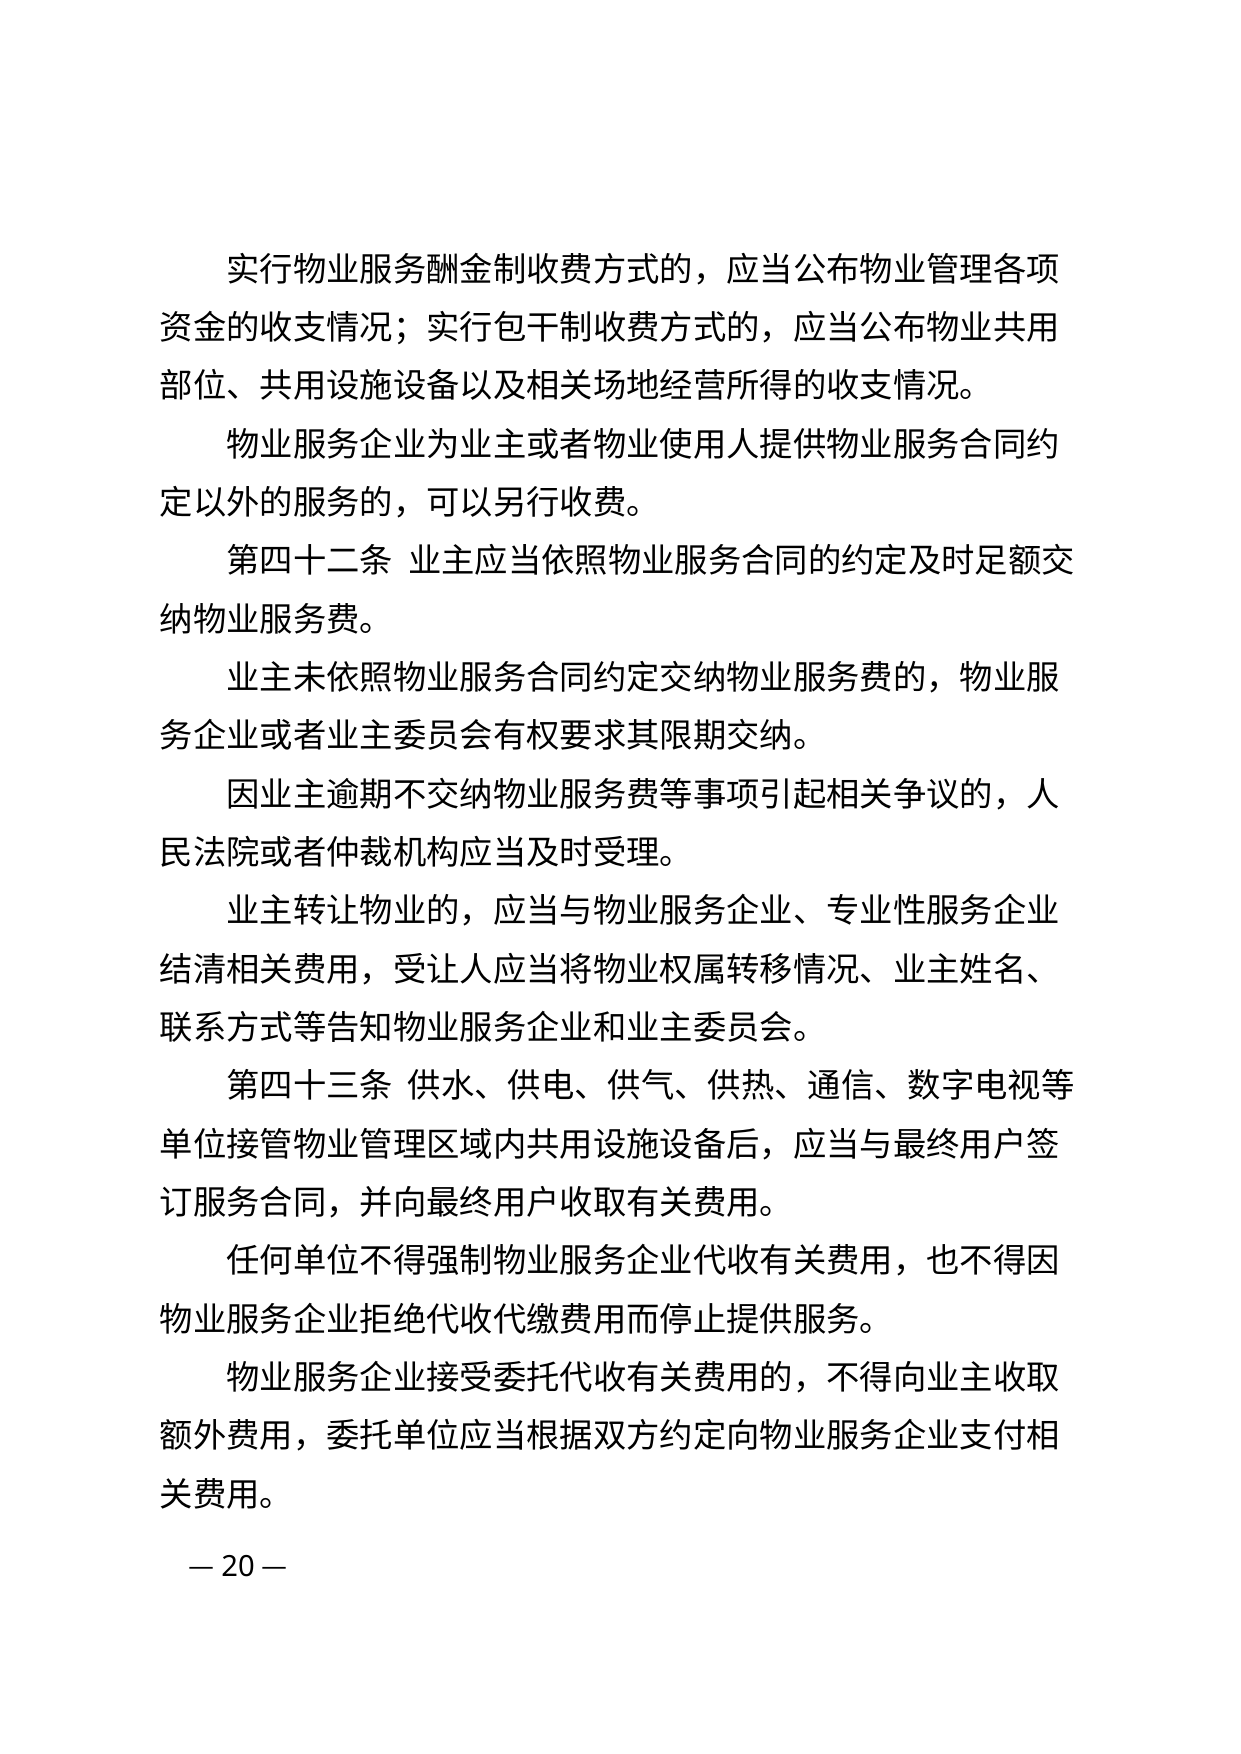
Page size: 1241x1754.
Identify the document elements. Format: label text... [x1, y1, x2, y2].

text 业主未依照物业服务合同约定交纳物业服务费的，物业服务企业或者业主委员会有权要求其限期交纳。 [159, 643, 1081, 759]
text 实行物业服务酬金制收费方式的，应当公布物业管理各项资金的收支情况；实行包干制收费方式的，应当公布物业共用部位、共用设施设备以及相关场地经营所得的收支情况。 [159, 234, 1081, 409]
text 因业主逾期不交纳物业服务费等事项引起相关争议的，人民法院或者仲裁机构应当及时受理。 [159, 759, 1081, 876]
text 第四十三条 供水、供电、供气、供热、通信、数字电视等单位接管物业管理区域内共用设施设备后，应当与最终用户签订服务合同，并向最终用户收取有关费用。 [159, 1051, 1081, 1226]
text 业主转让物业的，应当与物业服务企业、专业性服务企业结清相关费用，受让人应当将物业权属转移情况、业主姓名、联系方式等告知物业服务企业和业主委员会。 [159, 876, 1081, 1051]
text 物业服务企业为业主或者物业使用人提供物业服务合同约定以外的服务的，可以另行收费。 [159, 409, 1081, 526]
text 任何单位不得强制物业服务企业代收有关费用，也不得因物业服务企业拒绝代收代缴费用而停止提供服务。 [159, 1226, 1081, 1343]
text 物业服务企业接受委托代收有关费用的，不得向业主收取额外费用，委托单位应当根据双方约定向物业服务企业支付相关费用。 [159, 1343, 1081, 1518]
text 第四十二条 业主应当依照物业服务合同的约定及时足额交纳物业服务费。 [159, 526, 1081, 643]
